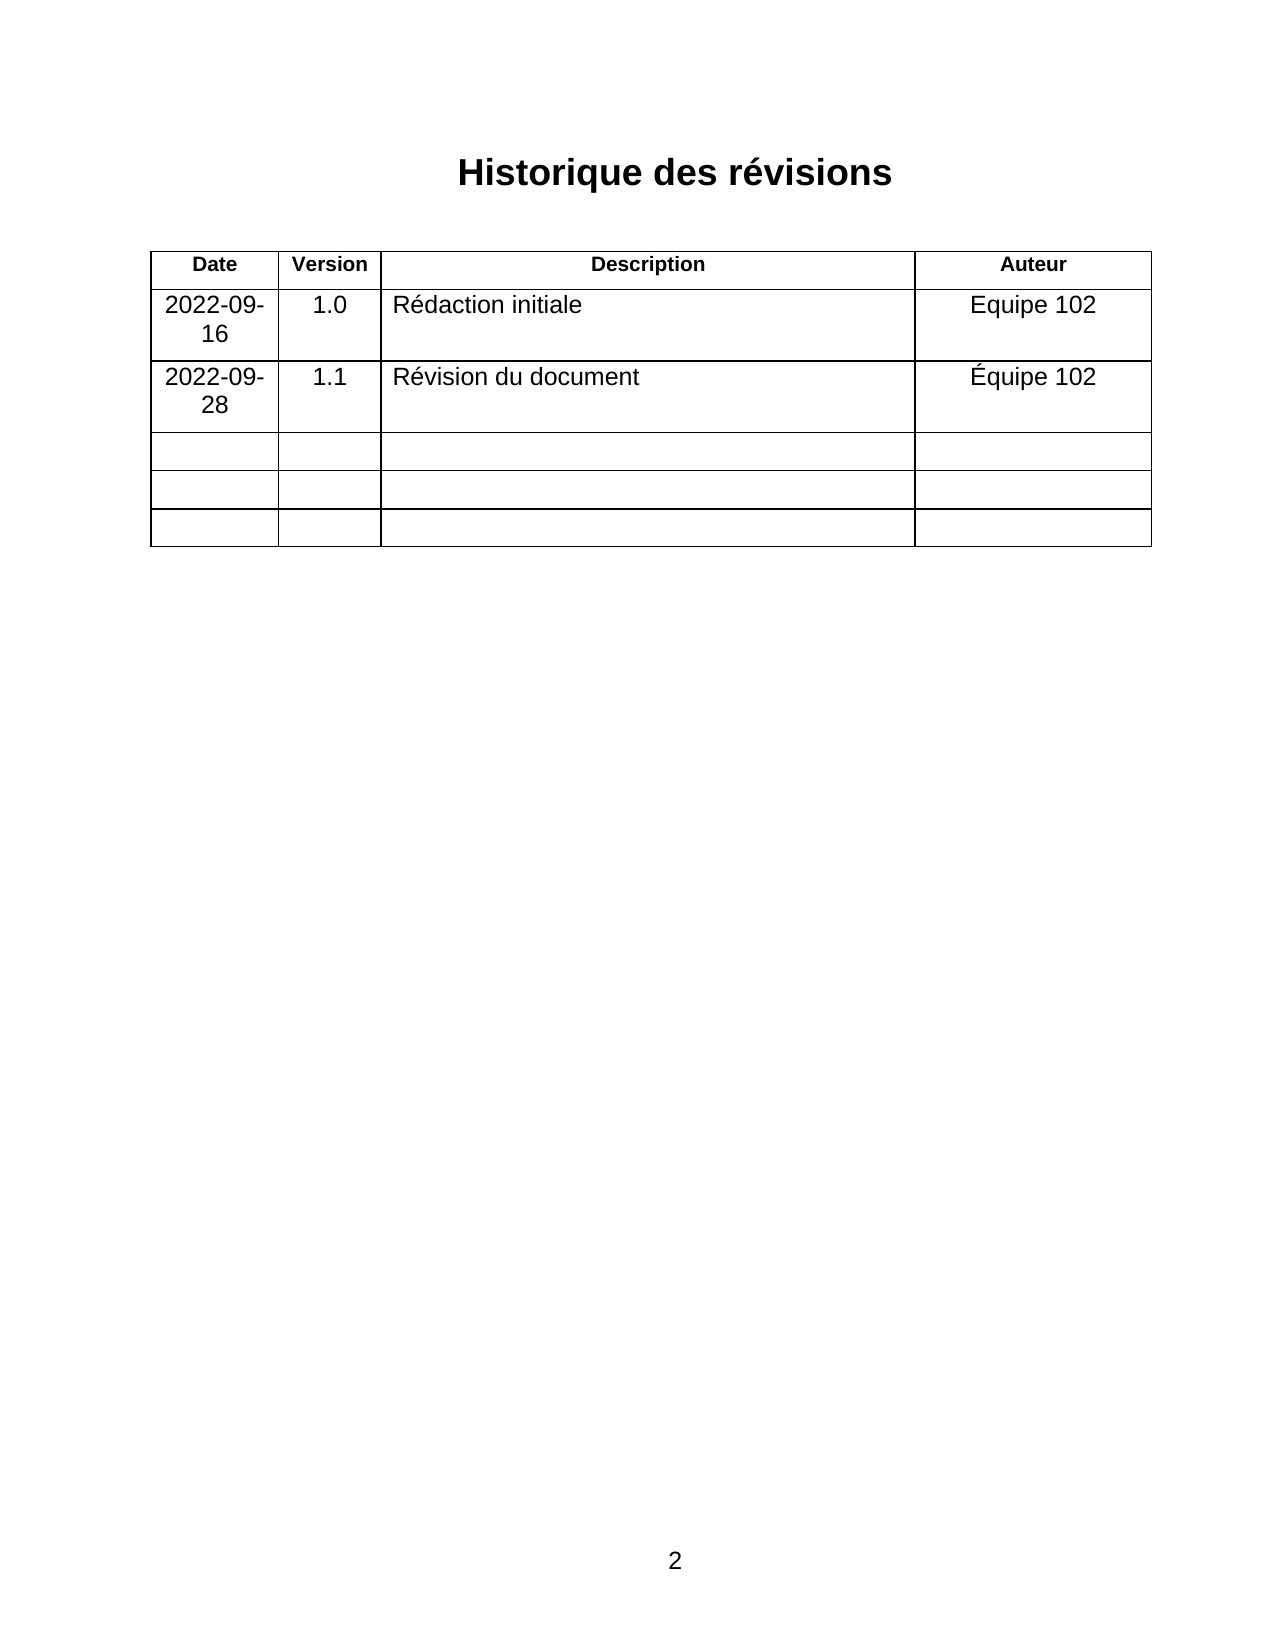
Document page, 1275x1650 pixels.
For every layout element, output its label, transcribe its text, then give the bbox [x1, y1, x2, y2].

table_cell Révision du document [382, 362, 914, 432]
table_cell 2022-09-16 [152, 290, 278, 360]
table_cell [279, 433, 380, 470]
table_cell [916, 433, 1151, 470]
title Historique des révisions [150, 150, 1125, 193]
table_cell Rédaction initiale [382, 290, 914, 360]
table_cell 1.0 [279, 290, 380, 360]
table_header Auteur [916, 252, 1151, 289]
table_cell [152, 433, 278, 470]
table_cell 2022-09-28 [152, 362, 278, 432]
table_cell [382, 433, 914, 470]
table_cell [916, 510, 1151, 546]
table_cell [916, 471, 1151, 508]
table_cell [279, 471, 380, 508]
table_header Version [279, 252, 380, 289]
table_cell [152, 510, 278, 546]
table_cell [382, 510, 914, 546]
table_cell 1.1 [279, 362, 380, 432]
table_header Description [382, 252, 914, 289]
table_header Date [152, 252, 278, 289]
table_cell [279, 510, 380, 546]
table_cell [152, 471, 278, 508]
table_cell Équipe 102 [916, 362, 1151, 432]
table_cell [382, 471, 914, 508]
table_cell Equipe 102 [916, 290, 1151, 360]
